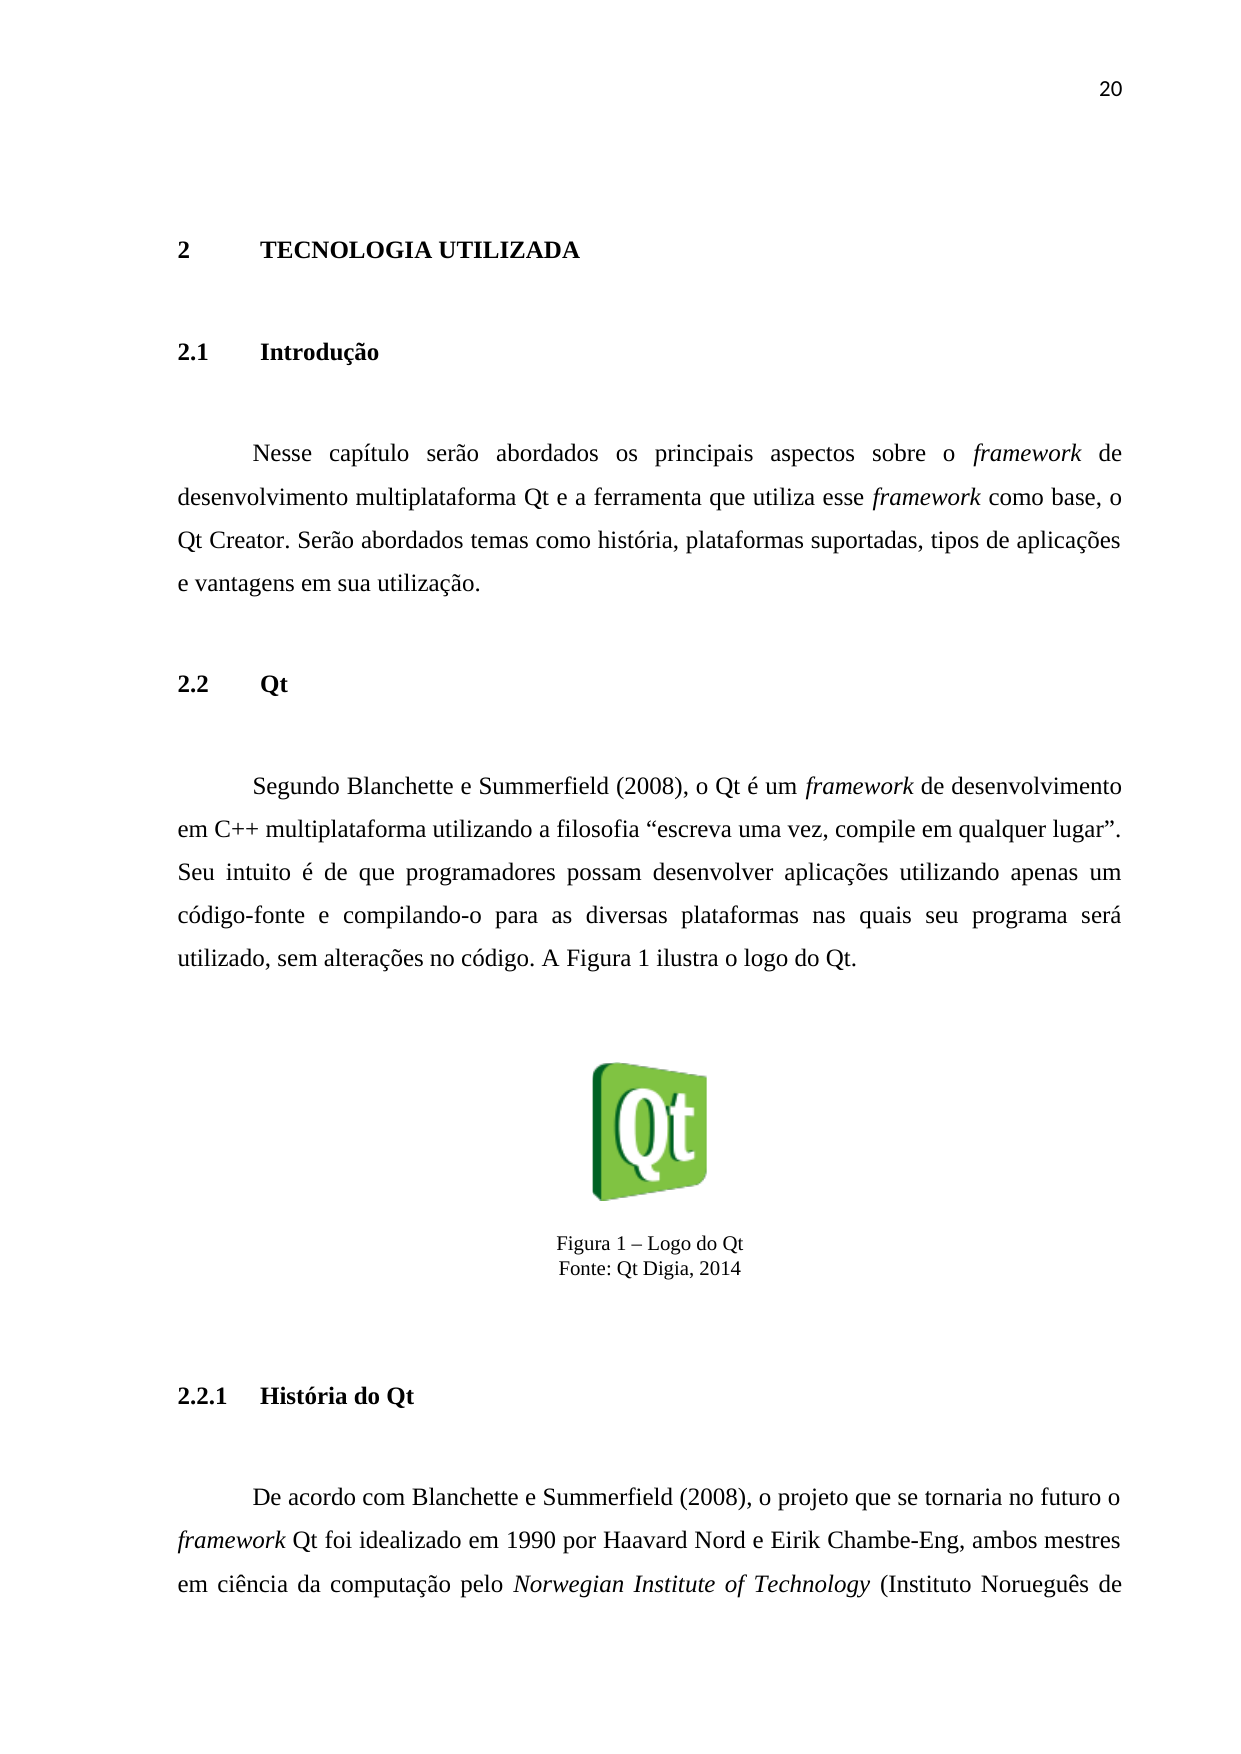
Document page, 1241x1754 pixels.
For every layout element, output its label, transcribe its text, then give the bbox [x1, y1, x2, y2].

text Introdução [177, 337, 1122, 366]
text História do Qt [177, 1381, 1122, 1410]
text Segundo Blanchette e Summerfield (2008), o Qt é um framework de desenvolvimento em C++ multiplataforma utilizando a filosofia “escreva uma vez, compile em qualquer lugar”. Seu intuito é de que programadores possam desenvolver aplicações utilizando apenas um código-fonte e compilando-o para as diversas plataformas nas quais seu programa será utilizado, sem alterações no código. A Figura 1 ilustra o logo do Qt. [177, 771, 1122, 972]
text TECNOLOGIA UTILIZADA [177, 236, 1122, 264]
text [177, 1482, 1122, 1597]
picture [592, 1062, 707, 1201]
text Qt [177, 669, 1122, 698]
text Fonte: Qt Digia, 2014 [177, 1255, 1122, 1279]
text Nesse capítulo serão abordados os principais aspectos sobre o framework de desenvolvimento multiplataforma Qt e a ferramenta que utiliza esse framework como base, o Qt Creator. Serão abordados temas como história, plataformas suportadas, tipos de aplicações e vantagens em sua utilização. [177, 438, 1122, 597]
text Figura 1 – Logo do Qt [177, 1231, 1122, 1255]
